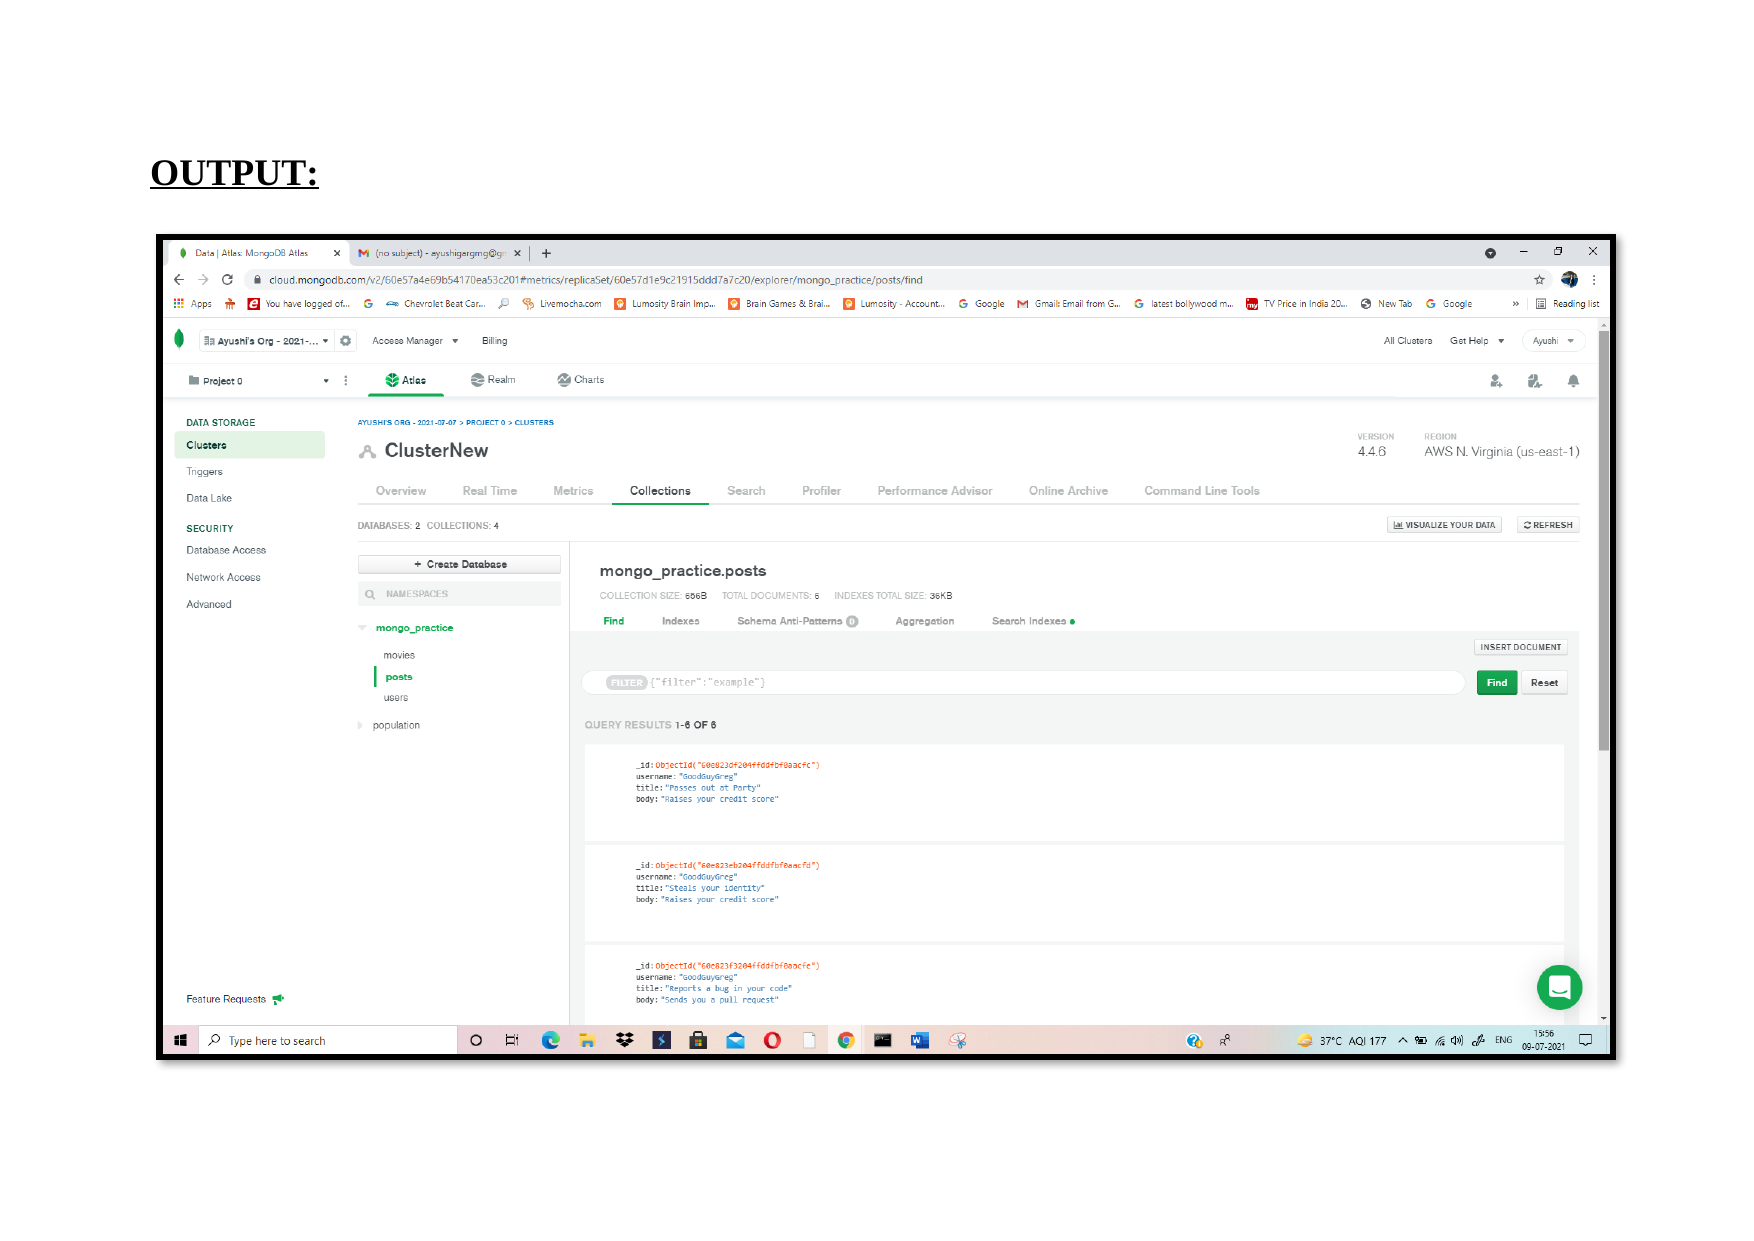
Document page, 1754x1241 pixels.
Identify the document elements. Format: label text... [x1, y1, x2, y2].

text OUTPUT: [150, 150, 1604, 193]
picture [163, 240, 1610, 1054]
